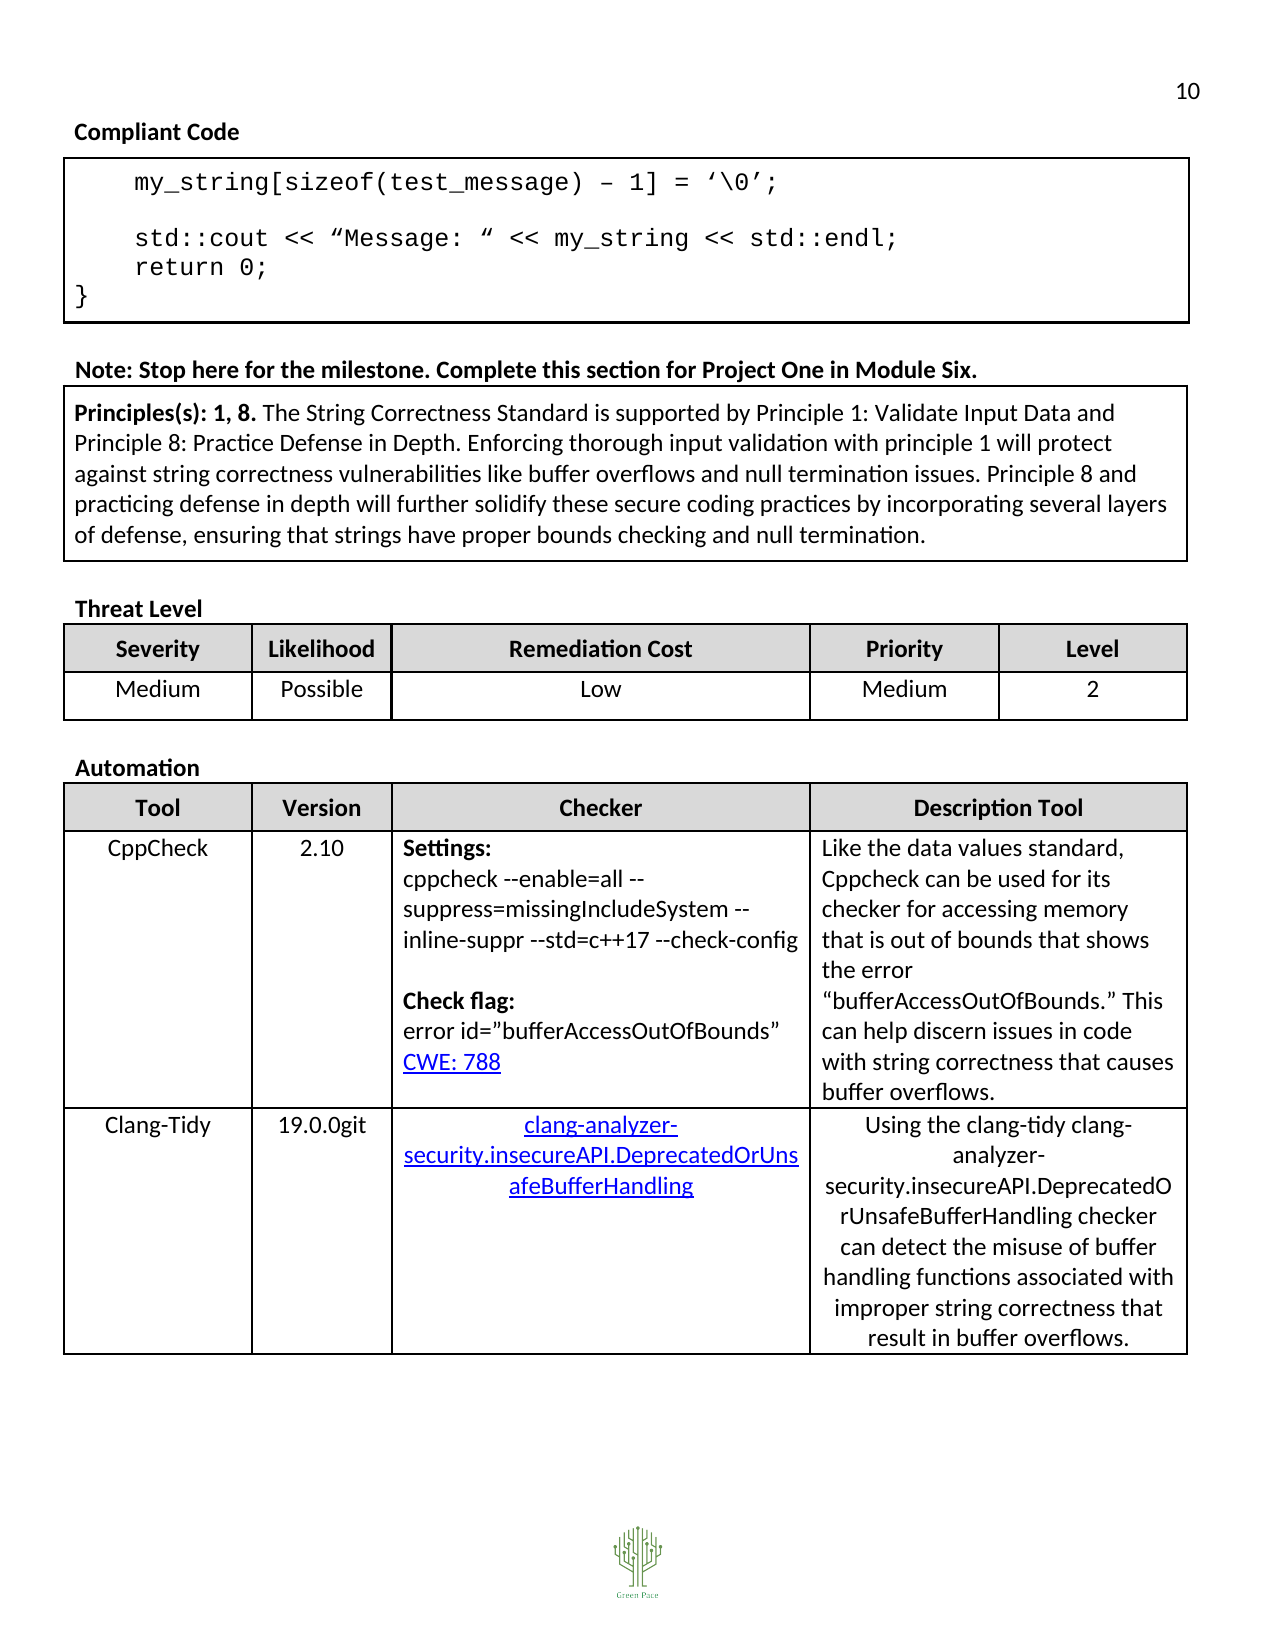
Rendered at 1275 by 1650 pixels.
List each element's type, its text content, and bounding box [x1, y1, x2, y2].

table_cell Low [393, 673, 809, 719]
table_cell clang-analyzer-security.insecureAPI.DeprecatedOrUnsafeBufferHandling [393, 1109, 809, 1353]
table_header Tool [65, 784, 251, 830]
table_header Checker [393, 784, 809, 830]
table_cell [65, 159, 1188, 321]
table_header Compliant Code [64, 106, 1189, 157]
table_cell Possible [253, 673, 390, 719]
table_cell CppCheck [65, 832, 251, 1107]
text Threat Level [75, 593, 1200, 623]
table_cell Like the data values standard, Cppcheck can be used for its checker for accessing memory that is out of bounds that shows the error “bufferAccessOutOfBounds.” This can help discern issues in code with string correctness that causes buffer overflows. [811, 832, 1186, 1107]
table_cell Settings: cppcheck --enable=all --suppress=missingIncludeSystem --inline-suppr --std=c++17 --check-config Check flag: error id=”bufferAccessOutOfBounds” CWE: 788 [393, 832, 809, 1107]
table_header Version [253, 784, 391, 830]
table_cell Medium [811, 673, 998, 719]
table_cell 19.0.0git [253, 1109, 391, 1353]
table_cell Clang-Tidy [65, 1109, 251, 1353]
table_header Level [1000, 625, 1186, 671]
table_header Description Tool [811, 784, 1186, 830]
table_header Principles(s): 1, 8. The String Correctness Standard is supported by Principle 1: Validate Input Data and Principle 8: Practice Defense in Depth. Enforcing thorough input validation with principle 1 will protect against string correctness vulnerabilities like buffer overflows and null termination issues. Principle 8 and practicing defense in depth will further solidify these secure coding practices by incorporating several layers of defense, ensuring that strings have proper bounds checking and null termination. [65, 387, 1186, 560]
picture [605, 1521, 670, 1606]
text Note: Stop here for the milestone. Complete this section for Project One in Module Six. [75, 354, 1200, 384]
table_cell 2 [1000, 673, 1186, 719]
table_cell Medium [65, 673, 251, 719]
table_header Remediation Cost [393, 625, 809, 671]
table_header Severity [65, 625, 251, 671]
table_header Likelihood [253, 625, 390, 671]
table_cell Using the clang-tidy clang-analyzer-security.insecureAPI.DeprecatedOrUnsafeBufferHandling checker can detect the misuse of buffer handling functions associated with improper string correctness that result in buffer overflows. [811, 1109, 1186, 1353]
table_cell 2.10 [253, 832, 391, 1107]
table_header Priority [811, 625, 998, 671]
text Automation [75, 752, 1200, 782]
